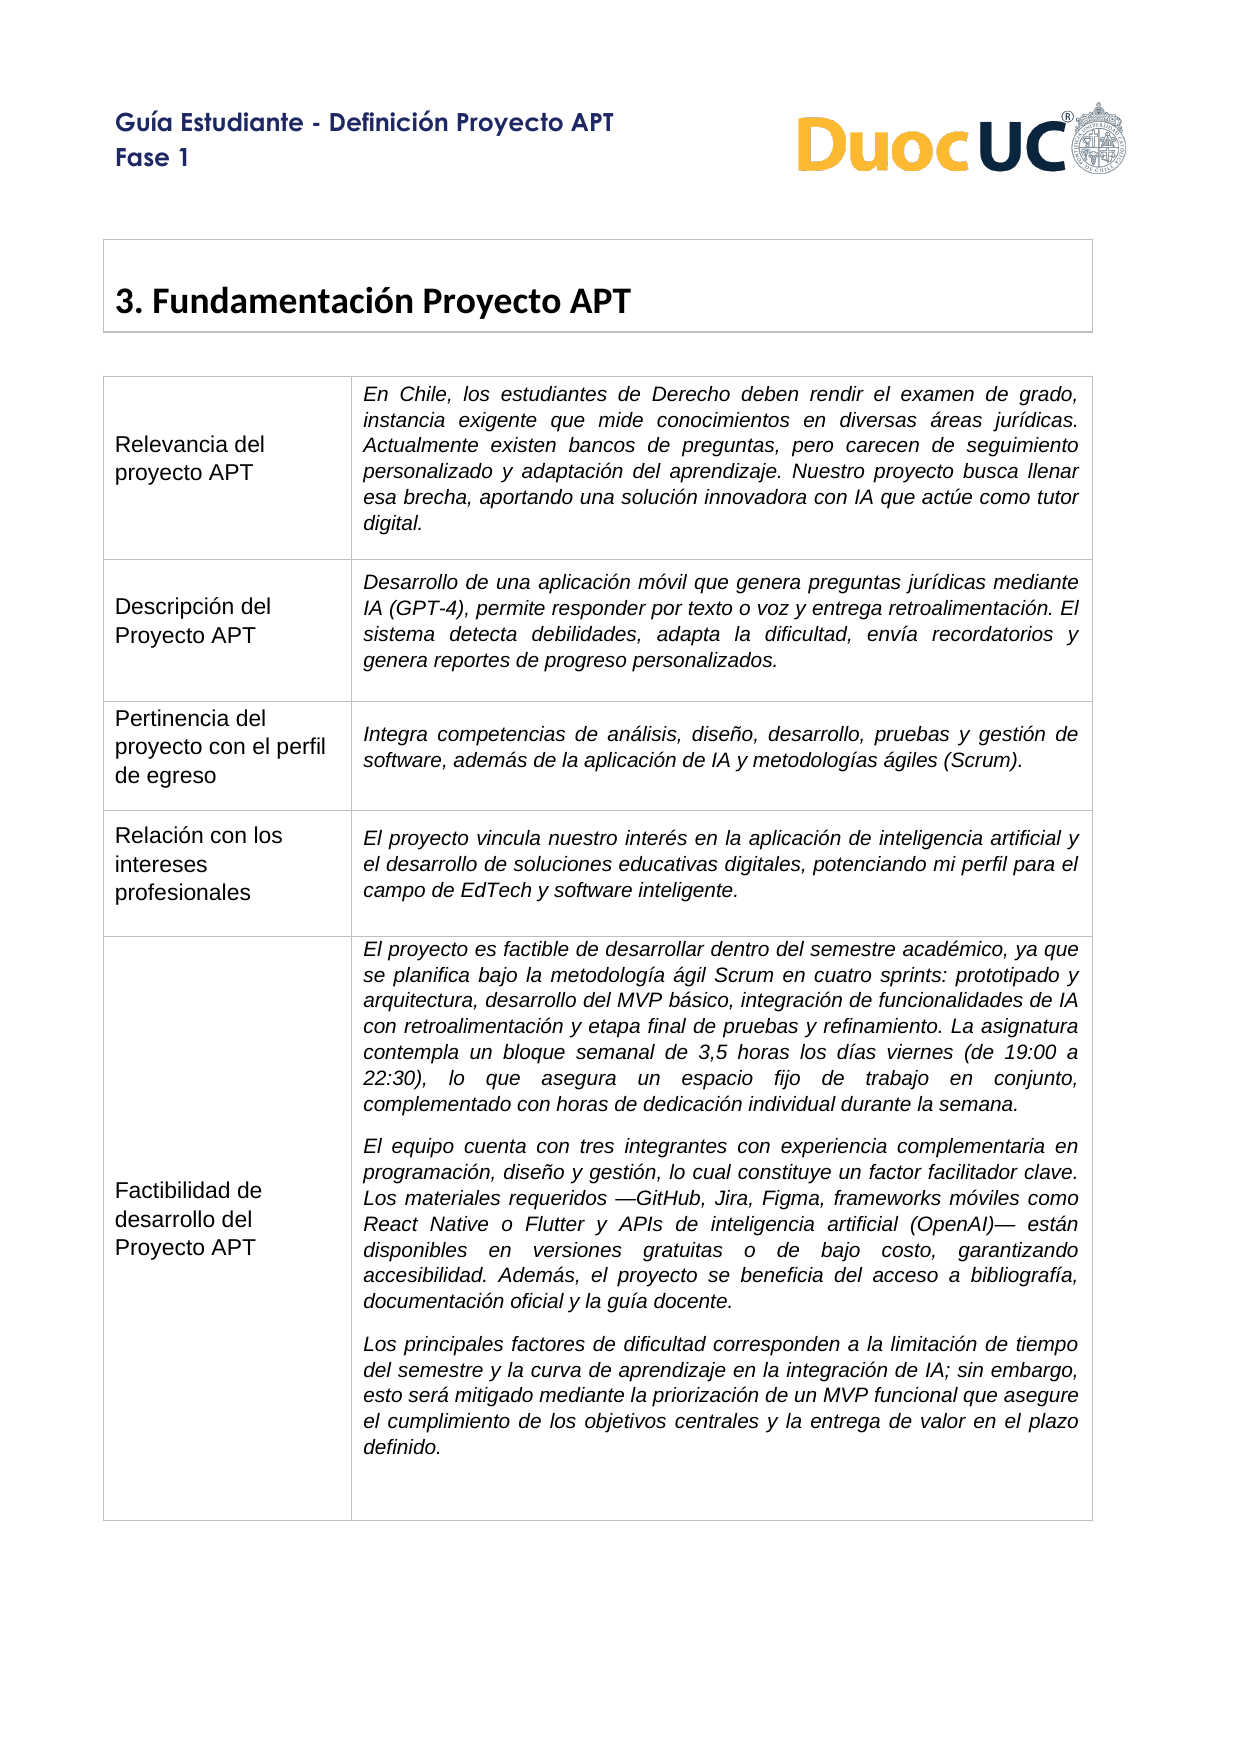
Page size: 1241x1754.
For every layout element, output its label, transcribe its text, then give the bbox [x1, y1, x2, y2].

table_cell Factibilidad de desarrollo del Proyecto APT [104, 937, 351, 1520]
table_header Relevancia del proyecto APT [104, 377, 351, 558]
table_cell El proyecto vincula nuestro interés en la aplicación de inteligencia artificial y el desarrollo de soluciones educativas digitales, potenciando mi perfil para el campo de EdTech y software inteligente. [352, 811, 1092, 936]
table_cell Desarrollo de una aplicación móvil que genera preguntas jurídicas mediante IA (GPT-4), permite responder por texto o voz y entrega retroalimentación. El sistema detecta debilidades, adapta la dificultad, envía recordatorios y genera reportes de progreso personalizados. [352, 560, 1092, 701]
table_cell El proyecto es factible de desarrollar dentro del semestre académico, ya que se planifica bajo la metodología ágil Scrum en cuatro sprints: prototipado y arquitectura, desarrollo del MVP básico, integración de funcionalidades de IA con retroalimentación y etapa final de pruebas y refinamiento. La asignatura contempla un bloque semanal de 3,5 horas los días viernes (de 19:00 a 22:30), lo que asegura un espacio fijo de trabajo en conjunto, complementado con horas de dedicación individual durante la semana. El equipo cuenta con tres integrantes con experiencia complementaria en programación, diseño y gestión, lo cual constituye un factor facilitador clave. Los materiales requeridos —GitHub, Jira, Figma, frameworks móviles como React Native o Flutter y APIs de inteligencia artificial (OpenAI)— están disponibles en versiones gratuitas o de bajo costo, garantizando accesibilidad. Además, el proyecto se beneficia del acceso a bibliografía, documentación oficial y la guía docente. Los principales factores de dificultad corresponden a la limitación de tiempo del semestre y la curva de aprendizaje en la integración de IA; sin embargo, esto será mitigado mediante la priorización de un MVP funcional que asegure el cumplimiento de los objetivos centrales y la entrega de valor en el plazo definido. [352, 937, 1092, 1520]
table_cell Pertinencia del proyecto con el perfil de egreso [104, 702, 351, 810]
table_header En Chile, los estudiantes de Derecho deben rendir el examen de grado, instancia exigente que mide conocimientos en diversas áreas jurídicas. Actualmente existen bancos de preguntas, pero carecen de seguimiento personalizado y adaptación del aprendizaje. Nuestro proyecto busca llenar esa brecha, aportando una solución innovadora con IA que actúe como tutor digital. [352, 377, 1092, 558]
table_header 3. Fundamentación Proyecto APT [104, 240, 1092, 331]
table_cell Descripción del Proyecto APT [104, 560, 351, 701]
table_cell Integra competencias de análisis, diseño, desarrollo, pruebas y gestión de software, además de la aplicación de IA y metodologías ágiles (Scrum). [352, 702, 1092, 810]
table_cell Relación con los intereses profesionales [104, 811, 351, 936]
picture [798, 102, 1126, 174]
